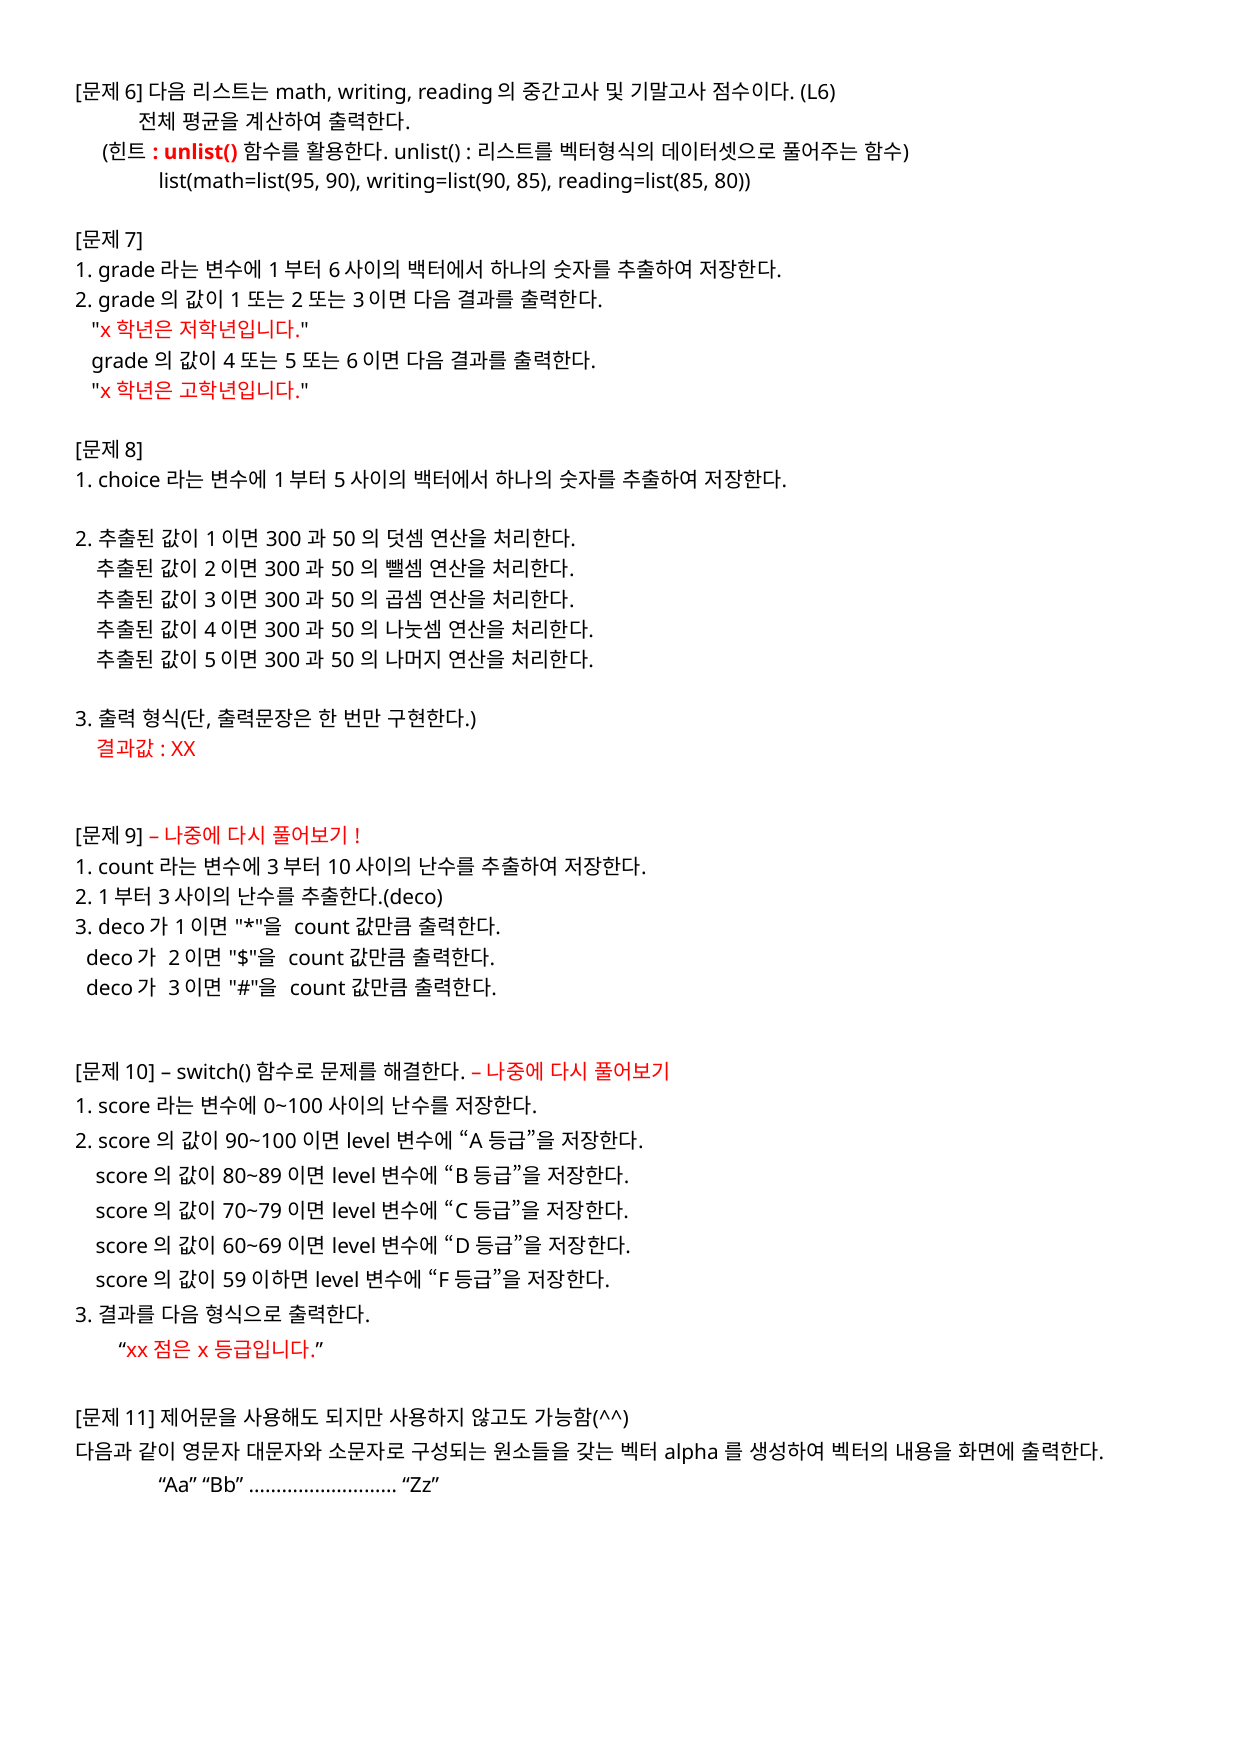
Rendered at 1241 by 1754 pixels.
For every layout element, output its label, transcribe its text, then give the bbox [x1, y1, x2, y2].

text [문제7] [75, 223, 1165, 253]
text [문제11] 제어문을 사용해도 되지만 사용하지 않고도 가능함(^^) [75, 1401, 1165, 1431]
text deco가 2이면 "$"을 count 값만큼 출력한다. [75, 941, 1165, 971]
text 3. 결과를 다음 형식으로 출력한다. [75, 1298, 1165, 1329]
text 추출된 값이 3이면 300 과 50 의 곱셈 연산을 처리한다. [75, 583, 1165, 613]
text score 의 값이 60~69 이면 level 변수에 “D 등급”을 저장한다. [75, 1229, 1165, 1259]
text 1. score 라는 변수에 0~100 사이의 난수를 저장한다. [75, 1090, 1165, 1120]
text 추출된 값이 5이면 300 과 50 의 나머지 연산을 처리한다. [75, 643, 1165, 674]
text "x 학년은 저학년입니다." [75, 314, 1165, 344]
text 1. grade 라는 변수에 1부터 6사이의 백터에서 하나의 숫자를 추출하여 저장한다. [75, 253, 1165, 283]
text 2. 1부터 3사이의 난수를 추출한다.(deco) [75, 880, 1165, 911]
text score 의 값이 80~89 이면 level 변수에 “B 등급”을 저장한다. [75, 1159, 1165, 1190]
text [문제9] – 나중에 다시 풀어보기 ! [75, 820, 1165, 850]
text [문제6] 다음 리스트는 math, writing, reading의 중간고사 및 기말고사 점수이다. (L6) [75, 75, 1165, 105]
text 추출된 값이 4이면 300 과 50 의 나눗셈 연산을 처리한다. [75, 613, 1165, 643]
text 2. score 의 값이 90~100 이면 level 변수에 “A 등급”을 저장한다. [75, 1124, 1165, 1155]
text 3. deco가 1이면 "*"을 count 값만큼 출력한다. [75, 911, 1165, 941]
text 3. 출력 형식(단, 출력문장은 한 번만 구현한다.) [75, 702, 1165, 732]
text (힌트 : unlist() 함수를 활용한다. unlist() : 리스트를 벡터형식의 데이터셋으로 풀어주는 함수) [75, 136, 1165, 166]
text list(math=list(95, 90), writing=list(90, 85), reading=list(85, 80)) [75, 166, 1165, 194]
text [문제10] – switch() 함수로 문제를 해결한다. – 나중에 다시 풀어보기 [75, 1055, 1165, 1085]
text “xx 점은 x 등급입니다.” [75, 1333, 1165, 1364]
text [문제8] [75, 433, 1165, 463]
text 추출된 값이 2이면 300 과 50 의 뺄셈 연산을 처리한다. [75, 552, 1165, 583]
text 2. 추출된 값이 1이면 300 과 50 의 덧셈 연산을 처리한다. [75, 522, 1165, 552]
text 2. grade 의 값이 1 또는 2 또는 3이면 다음 결과를 출력한다. [75, 283, 1165, 314]
text "x 학년은 고학년입니다." [75, 374, 1165, 405]
text score 의 값이 70~79 이면 level 변수에 “C 등급”을 저장한다. [75, 1194, 1165, 1224]
text deco가 3이면 "#"을 count 값만큼 출력한다. [75, 971, 1165, 1002]
text 결과값 : XX [75, 732, 1165, 763]
text 다음과 같이 영문자 대문자와 소문자로 구성되는 원소들을 갖는 벡터 alpha 를 생성하여 벡터의 내용을 화면에 출력한다. [75, 1436, 1165, 1466]
text “Aa” “Bb” ……………………… “Zz” [75, 1470, 1165, 1499]
text 전체 평균을 계산하여 출력한다. [75, 105, 1165, 136]
text grade 의 값이 4 또는 5 또는 6이면 다음 결과를 출력한다. [75, 344, 1165, 374]
text score 의 값이 59 이하면 level 변수에 “F 등급”을 저장한다. [75, 1264, 1165, 1294]
text 1. choice 라는 변수에 1부터 5사이의 백터에서 하나의 숫자를 추출하여 저장한다. [75, 463, 1165, 494]
text 1. count 라는 변수에 3부터 10사이의 난수를 추출하여 저장한다. [75, 850, 1165, 880]
